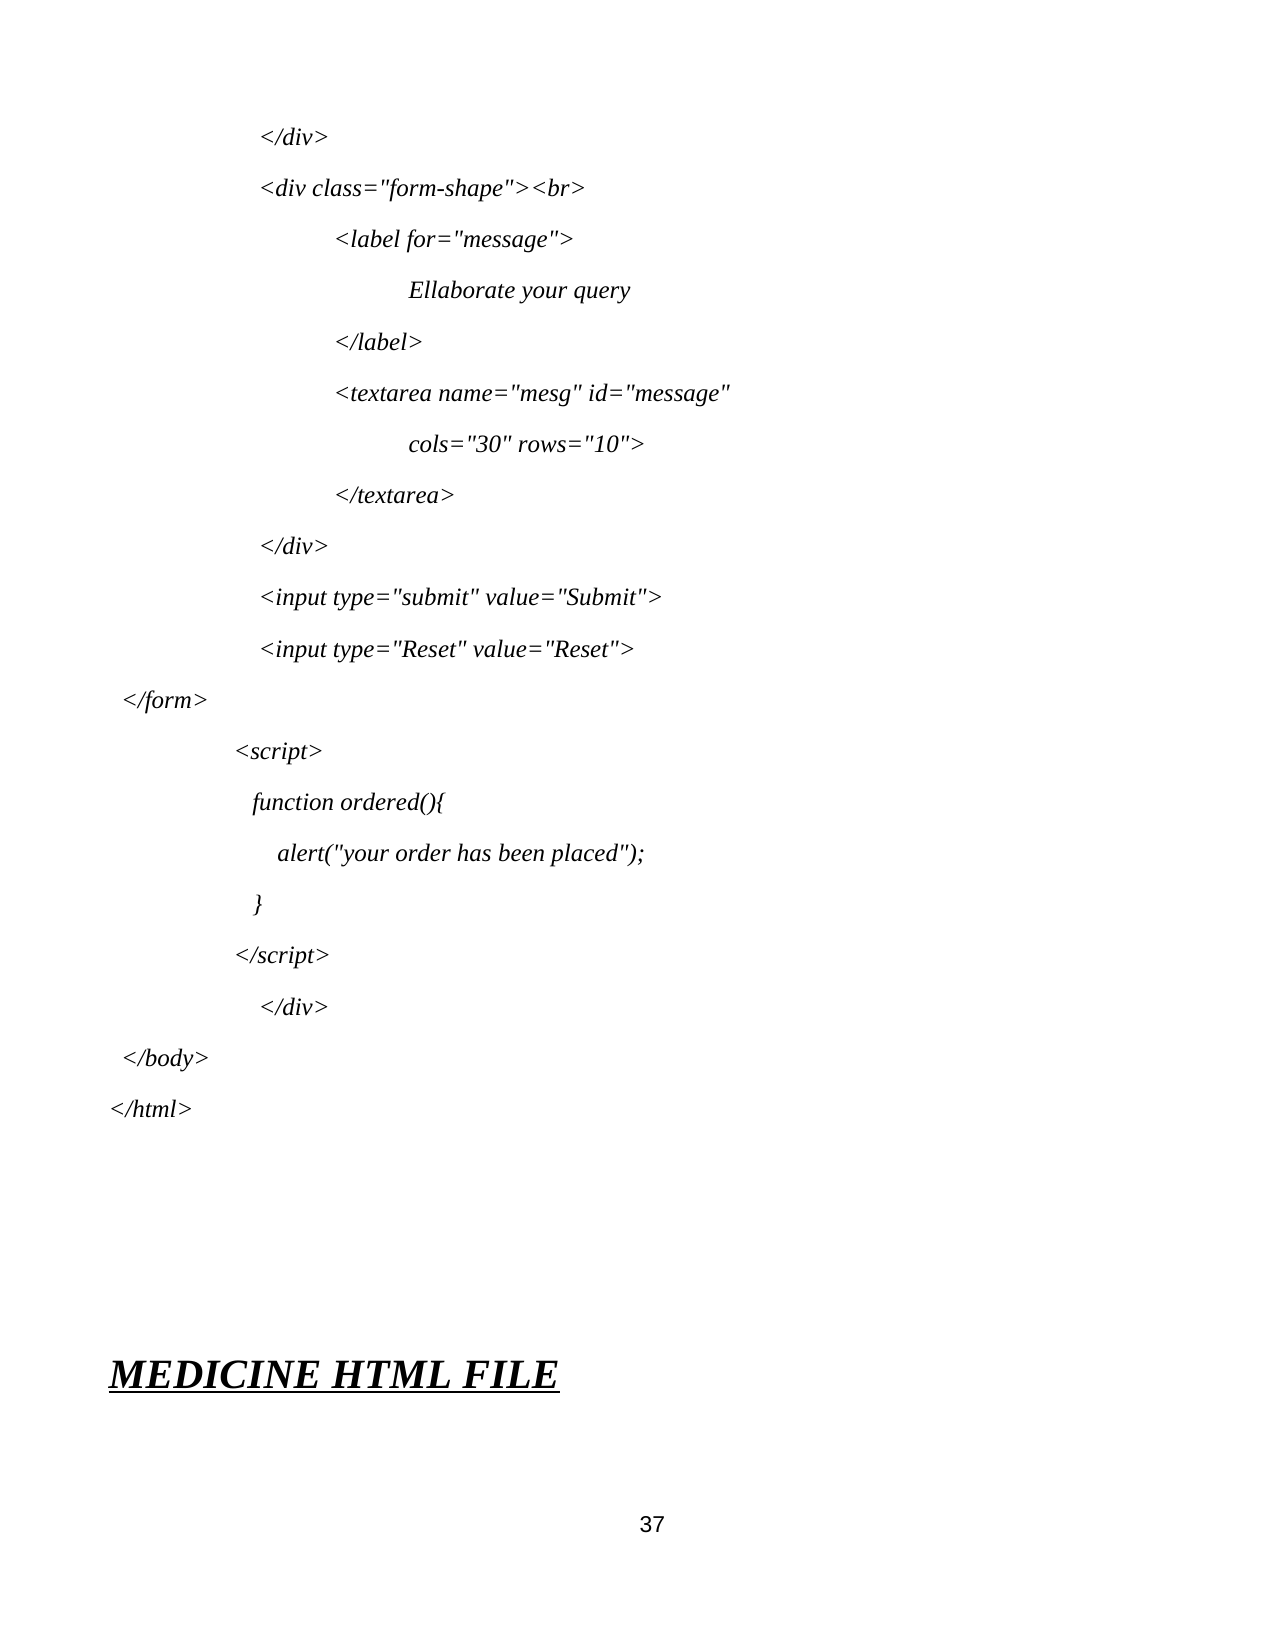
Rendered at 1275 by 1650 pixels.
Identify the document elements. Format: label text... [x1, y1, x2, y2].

text <label for="message"> [121, 224, 1188, 253]
text </script> [121, 941, 1188, 969]
text </label> [121, 327, 1188, 356]
text <textarea name="mesg" id="message" [121, 378, 1188, 407]
text </div> [121, 531, 1188, 560]
text </html> [108, 1094, 1188, 1123]
text <script> [121, 736, 1188, 765]
text </body> [121, 1043, 1188, 1072]
text function ordered(){ [121, 787, 1188, 816]
text <div class="form-shape"><br> [121, 173, 1188, 202]
text </textarea> [121, 480, 1188, 509]
text cols="30" rows="10"> [121, 429, 1188, 458]
text </div> [121, 122, 1188, 151]
text Ellaborate your query [121, 276, 1188, 304]
text <input type="submit" value="Submit"> [121, 582, 1188, 611]
text </form> [121, 685, 1188, 713]
text MEDICINE HTML FILE [108, 1350, 1188, 1398]
text } [121, 889, 1188, 918]
text <input type="Reset" value="Reset"> [121, 634, 1188, 662]
text alert("your order has been placed"); [121, 838, 1188, 867]
text </div> [121, 992, 1188, 1020]
